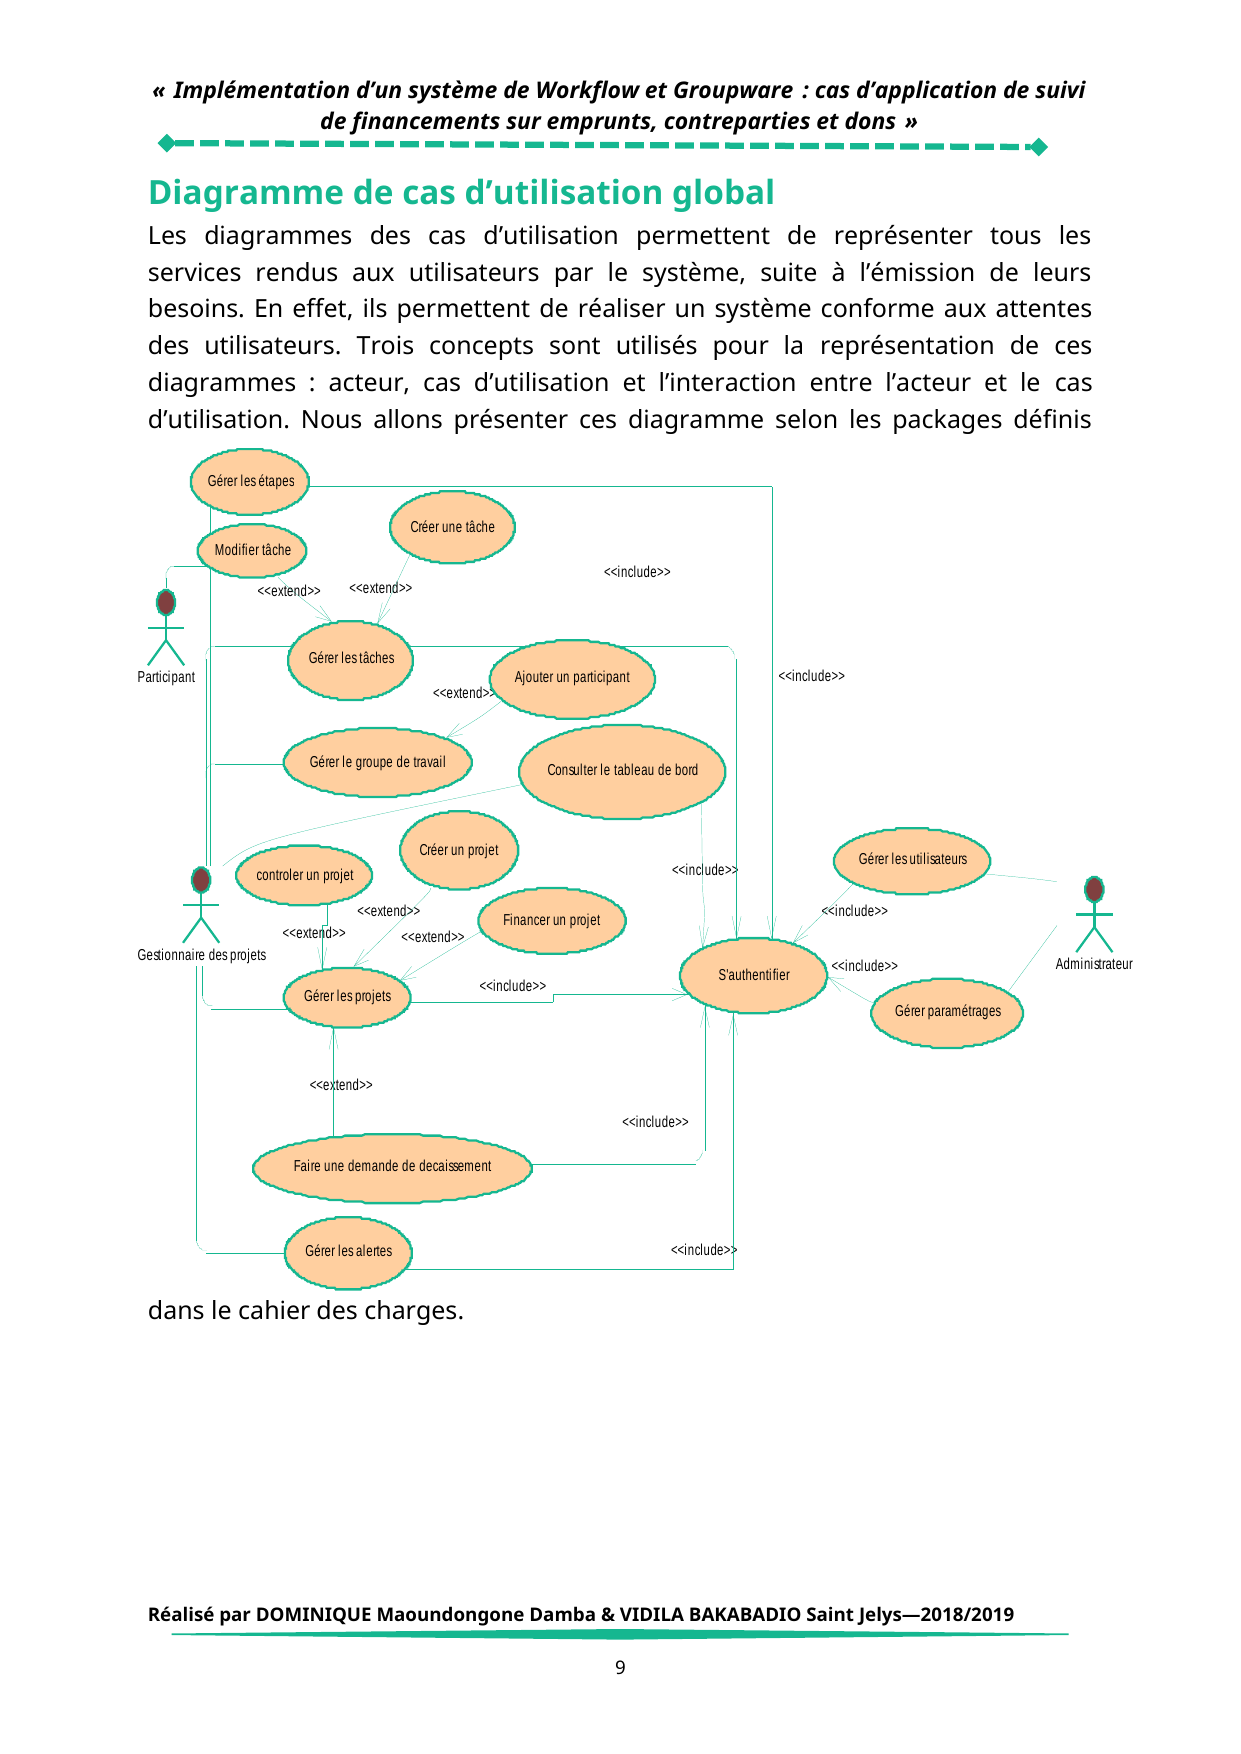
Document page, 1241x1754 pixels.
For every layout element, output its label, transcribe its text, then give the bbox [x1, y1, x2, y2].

text Les diagrammes des cas d’utilisation permettent de représenter tous les services rendus aux utilisateurs par le système, suite à l’émission de leurs besoins. En effet, ils permettent de réaliser un système conforme aux attentes des utilisateurs. Trois concepts sont utilisés pour la représentation de ces diagrammes : acteur, cas d’utilisation et l’interaction entre l’acteur et le cas d’utilisation. Nous allons présenter ces diagramme selon les packages définis dans le cahier des charges. [148, 217, 1093, 1327]
subtitle Diagramme de cas d’utilisation global [148, 168, 1093, 214]
